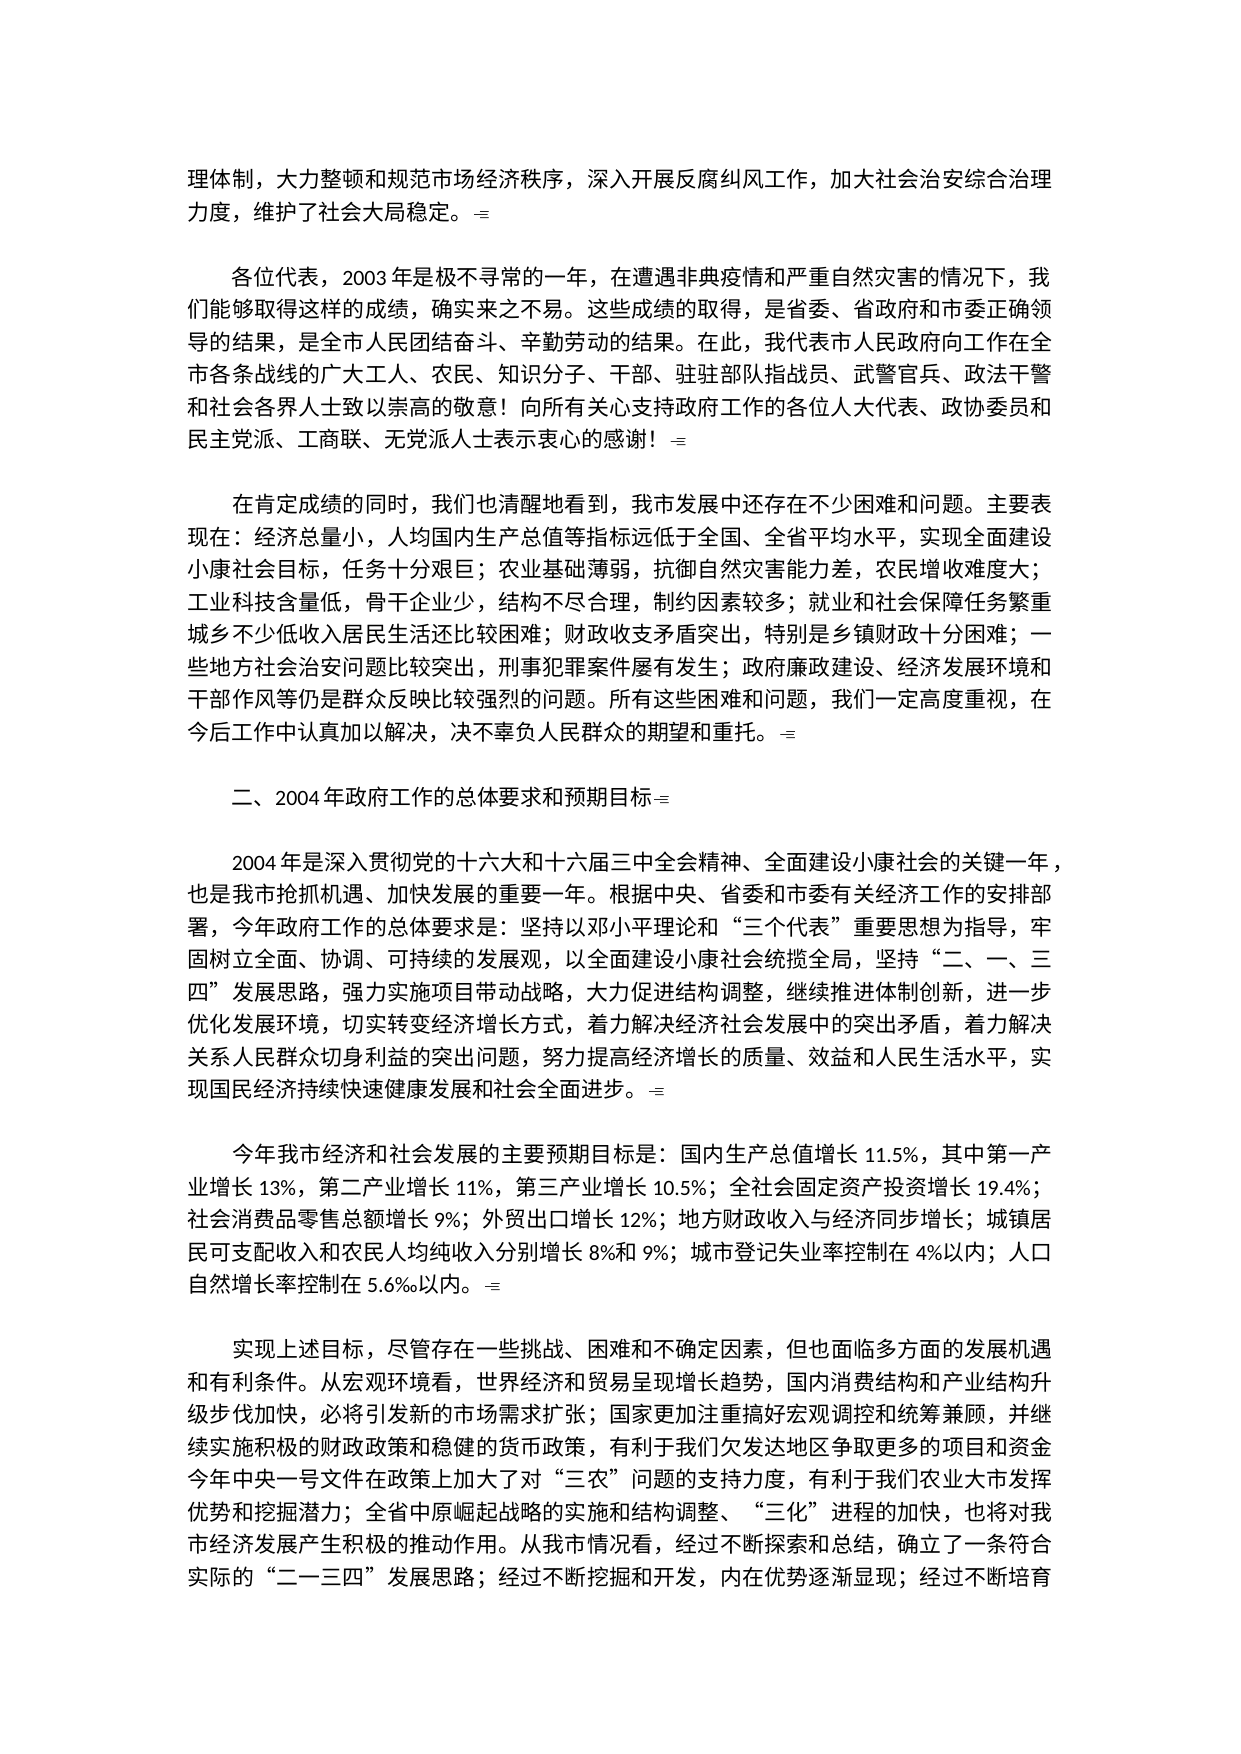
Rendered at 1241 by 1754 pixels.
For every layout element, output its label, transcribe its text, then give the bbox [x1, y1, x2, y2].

text 二、2004年政府工作的总体要求和预期目标 [187, 779, 1053, 812]
text 各位代表，2003年是极不寻常的一年，在遭遇非典疫情和严重自然灾害的情况下，我们能够取得这样的成绩，确实来之不易。这些成绩的取得，是省委、省政府和市委正确领导的结果，是全市人民团结奋斗、辛勤劳动的结果。在此，我代表市人民政府向工作在全市各条战线的广大工人、农民、知识分子、干部、驻驻部队指战员、武警官兵、政法干警和社会各界人士致以崇高的敬意！向所有关心支持政府工作的各位人大代表、政协委员和民主党派、工商联、无党派人士表示衷心的感谢！ [187, 259, 1053, 454]
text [187, 162, 1053, 227]
text 今年我市经济和社会发展的主要预期目标是：国内生产总值增长11.5%，其中第一产业增长13%，第二产业增长11%，第三产业增长10.5%；全社会固定资产投资增长19.4%；社会消费品零售总额增长9%；外贸出口增长12%；地方财政收入与经济同步增长；城镇居民可支配收入和农民人均纯收入分别增长8%和9%；城市登记失业率控制在4%以内；人口自然增长率控制在5.6‰以内。 [187, 1137, 1053, 1299]
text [187, 1332, 1053, 1592]
text 在肯定成绩的同时，我们也清醒地看到，我市发展中还存在不少困难和问题。主要表现在：经济总量小，人均国内生产总值等指标远低于全国、全省平均水平，实现全面建设小康社会目标，任务十分艰巨；农业基础薄弱，抗御自然灾害能力差，农民增收难度大；工业科技含量低，骨干企业少，结构不尽合理，制约因素较多；就业和社会保障任务繁重，城乡不少低收入居民生活还比较困难；财政收支矛盾突出，特别是乡镇财政十分困难；一些地方社会治安问题比较突出，刑事犯罪案件屡有发生；政府廉政建设、经济发展环境和干部作风等仍是群众反映比较强烈的问题。所有这些困难和问题，我们一定高度重视，在今后工作中认真加以解决，决不辜负人民群众的期望和重托。 [187, 487, 1053, 747]
text 2004年是深入贯彻党的十六大和十六届三中全会精神、全面建设小康社会的关键一年，也是我市抢抓机遇、加快发展的重要一年。根据中央、省委和市委有关经济工作的安排部署，今年政府工作的总体要求是：坚持以邓小平理论和“三个代表”重要思想为指导，牢固树立全面、协调、可持续的发展观，以全面建设小康社会统揽全局，坚持“二、一、三、四”发展思路，强力实施项目带动战略，大力促进结构调整，继续推进体制创新，进一步优化发展环境，切实转变经济增长方式，着力解决经济社会发展中的突出矛盾，着力解决关系人民群众切身利益的突出问题，努力提高经济增长的质量、效益和人民生活水平，实现国民经济持续快速健康发展和社会全面进步。 [187, 844, 1053, 1104]
